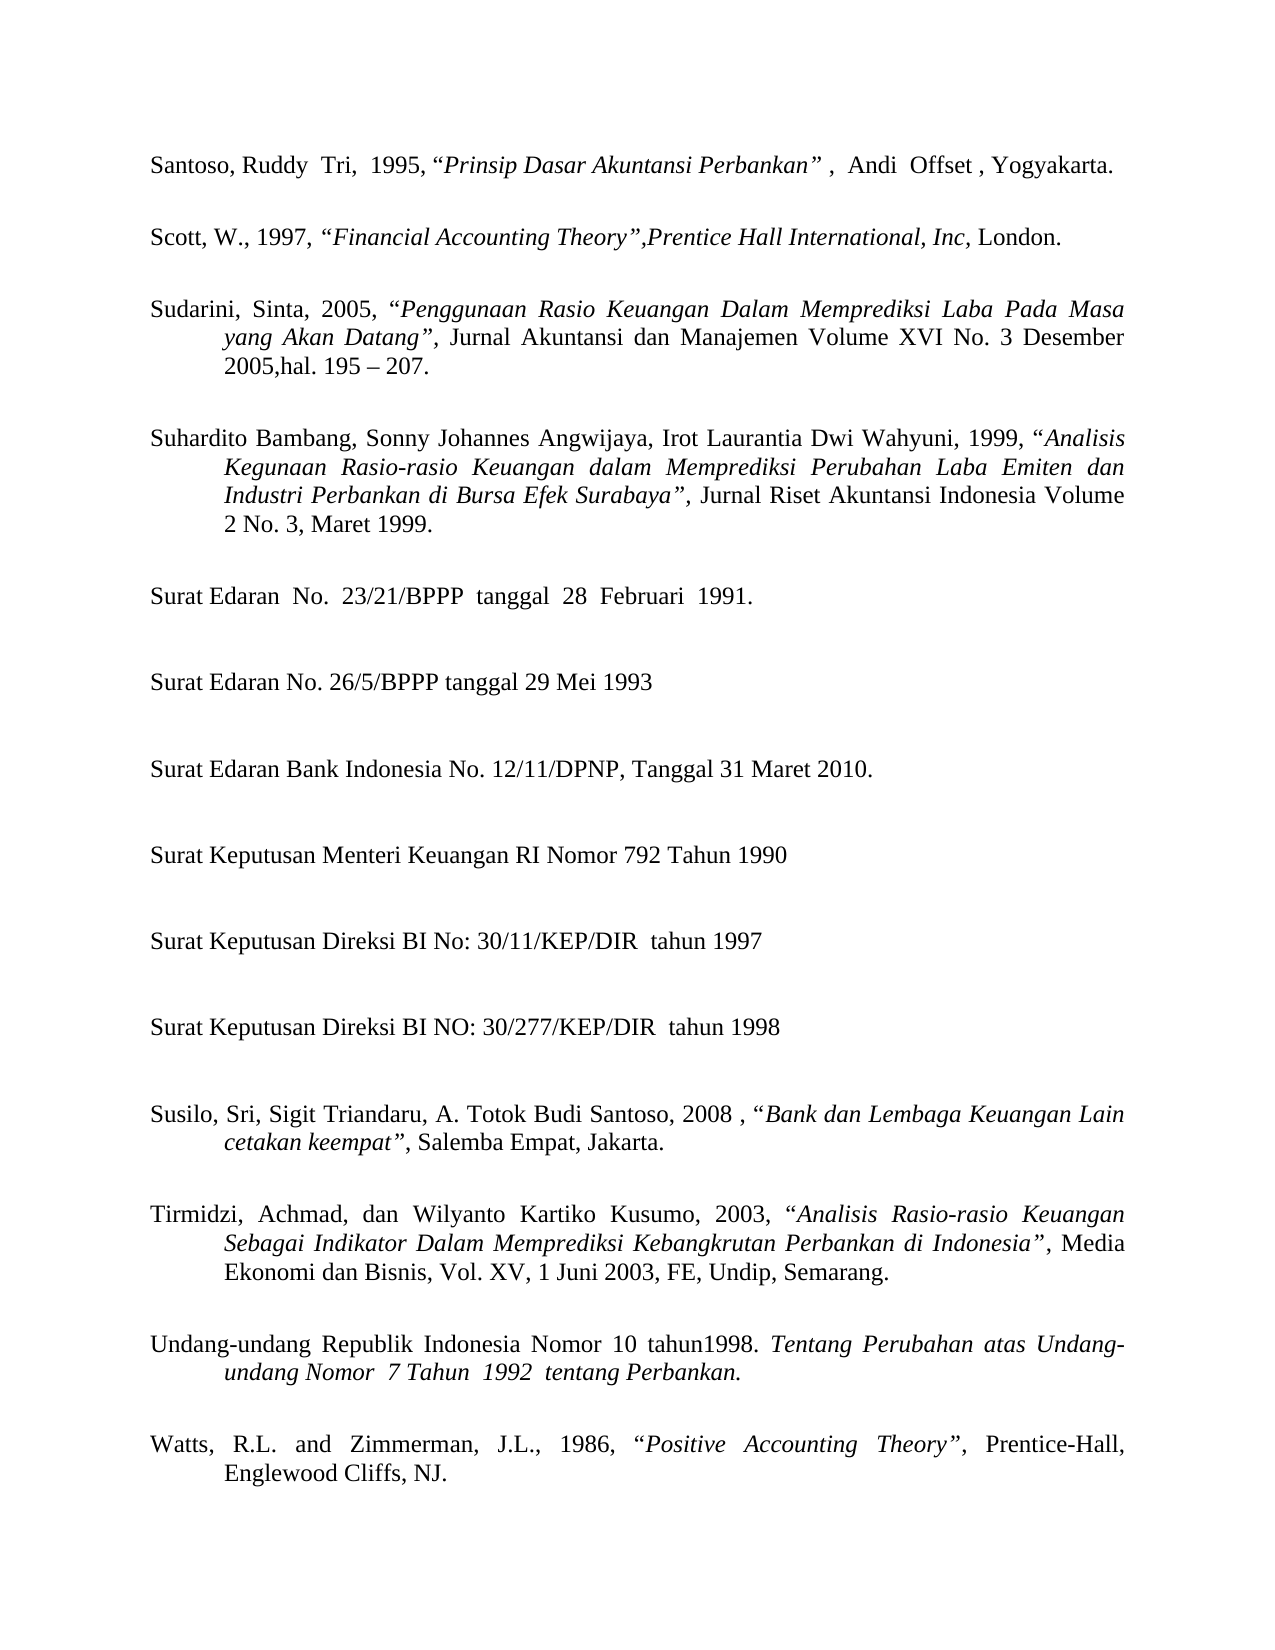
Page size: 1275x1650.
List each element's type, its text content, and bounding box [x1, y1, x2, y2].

text Tirmidzi, Achmad, dan Wilyanto Kartiko Kusumo, 2003, “Analisis Rasio-rasio Keuangan Sebagai Indikator Dalam Memprediksi Kebangkrutan Perbankan di Indonesia”, Media Ekonomi dan Bisnis, Vol. XV, 1 Juni 2003, FE, Undip, Semarang. [150, 1199, 1125, 1286]
text Surat Edaran No. 26/5/BPPP tanggal 29 Mei 1993 [150, 667, 1125, 696]
text Surat Keputusan Direksi BI No: 30/11/KEP/DIR tahun 1997 [150, 926, 1125, 955]
text Santoso, Ruddy Tri, 1995, “Prinsip Dasar Akuntansi Perbankan” , Andi Offset , Yogyakarta. [150, 150, 1125, 179]
text Surat Keputusan Menteri Keuangan RI Nomor 792 Tahun 1990 [150, 840, 1125, 869]
text Surat Edaran No. 23/21/BPPP tanggal 28 Februari 1991. [150, 581, 1125, 610]
text Susilo, Sri, Sigit Triandaru, A. Totok Budi Santoso, 2008 , “Bank dan Lembaga Keuangan Lain cetakan keempat”, Salemba Empat, Jakarta. [150, 1099, 1125, 1156]
text Surat Edaran Bank Indonesia No. 12/11/DPNP, Tanggal 31 Maret 2010. [150, 754, 1125, 782]
text Suhardito Bambang, Sonny Johannes Angwijaya, Irot Laurantia Dwi Wahyuni, 1999, “Analisis Kegunaan Rasio-rasio Keuangan dalam Memprediksi Perubahan Laba Emiten dan Industri Perbankan di Bursa Efek Surabaya”, Jurnal Riset Akuntansi Indonesia Volume 2 No. 3, Maret 1999. [150, 423, 1125, 538]
text Sudarini, Sinta, 2005, “Penggunaan Rasio Keuangan Dalam Memprediksi Laba Pada Masa yang Akan Datang”, Jurnal Akuntansi dan Manajemen Volume XVI No. 3 Desember 2005,hal. 195 – 207. [150, 294, 1125, 380]
text Scott, W., 1997, “Financial Accounting Theory”,Prentice Hall International, Inc, London. [150, 222, 1125, 251]
text Surat Keputusan Direksi BI NO: 30/277/KEP/DIR tahun 1998 [150, 1012, 1125, 1041]
text Watts, R.L. and Zimmerman, J.L., 1986, “Positive Accounting Theory”, Prentice-Hall, Englewood Cliffs, NJ. [150, 1429, 1125, 1487]
text Undang-undang Republik Indonesia Nomor 10 tahun1998. Tentang Perubahan atas Undang-undang Nomor 7 Tahun 1992 tentang Perbankan. [150, 1329, 1125, 1386]
